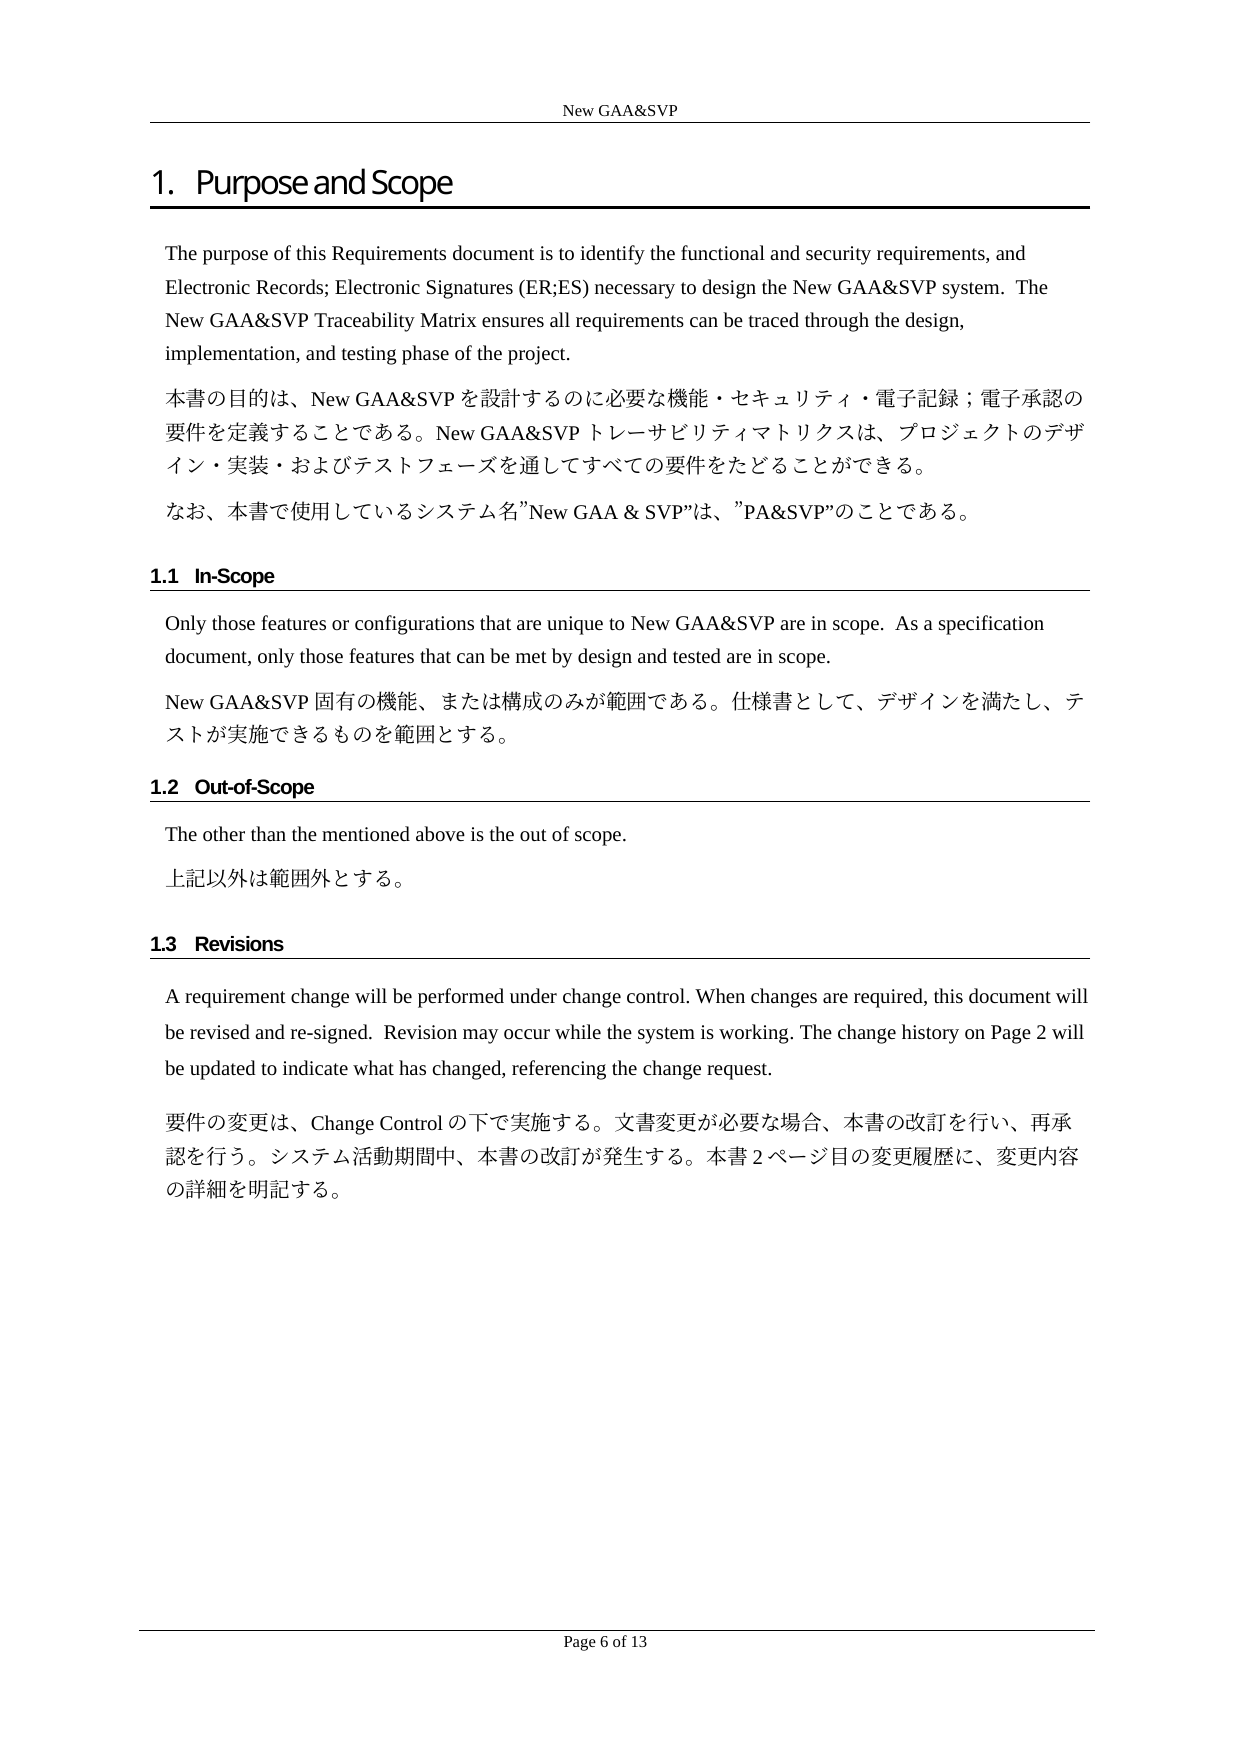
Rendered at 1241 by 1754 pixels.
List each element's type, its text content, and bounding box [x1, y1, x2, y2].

subtitle In-Scope [150, 563, 1090, 590]
text 上記以外は範囲外とする。 [165, 860, 1090, 893]
subtitle Purpose and Scope [150, 158, 1090, 206]
text 本書の目的は、を設計するのに必要な機能・セキュリティ・電子記録；電子承認の要件を定義することである。 トレーサビリティマトリクスは、プロジェクトのデザイン・実装・およびテストフェーズを通してすべての要件をたどることができる。 [165, 380, 1090, 480]
text 要件の変更は、Change Controlの下で実施する。文書変更が必要な場合、本書の改訂を行い、再承認を行う。システム活動期間中、本書の改訂が発生する。本書2ページ目の変更履歴に、変更内容の詳細を明記する。 [165, 1104, 1090, 1204]
text The purpose of this Requirements document is to identify the functional and security requirements, and Electronic Records; Electronic Signatures (ER;ES) necessary to design the system. The Traceability Matrix ensures all requirements can be traced through the design, implementation, and testing phase of the project. [165, 234, 1090, 367]
text 固有の機能、または構成のみが範囲である。仕様書として、デザインを満たし、テストが実施できるものを範囲とする。 [165, 682, 1090, 749]
text The other than the mentioned above is the out of scope. [165, 814, 1090, 848]
subtitle Revisions [150, 931, 1090, 958]
text なお、本書で使用しているシステム名”New GAA & SVP”は、”PA&SVP”のことである。 [165, 492, 1090, 526]
text Only those features or configurations that are unique to are in scope. As a specification document, only those features that can be met by design and tested are in scope. [165, 603, 1090, 670]
text A requirement change will be performed under change control. When changes are required, this document will be revised and re-signed. Revision may occur while the system is working. The change history on Page 2 will be updated to indicate what has changed, referencing the change request. [165, 983, 1090, 1080]
subtitle Out-of-Scope [150, 774, 1090, 801]
